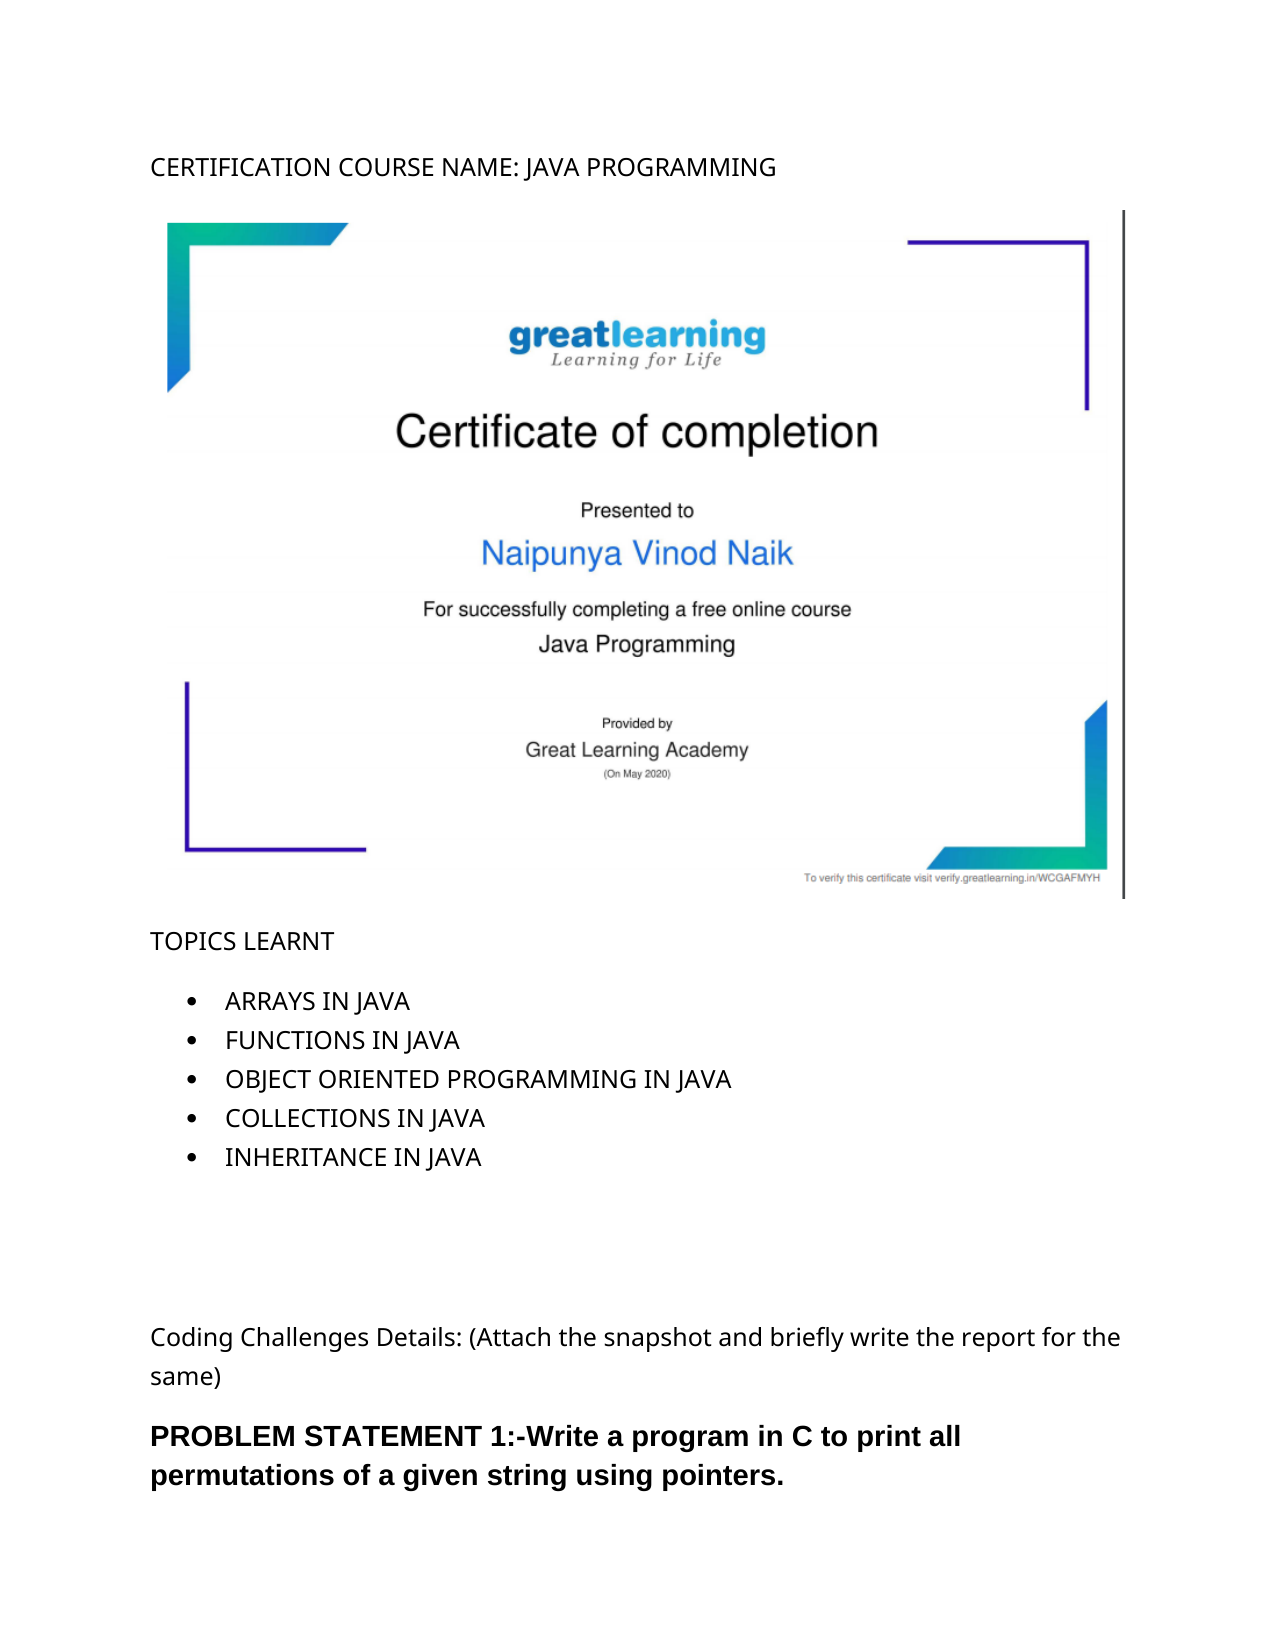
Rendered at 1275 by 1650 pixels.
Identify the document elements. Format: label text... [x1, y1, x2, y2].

text Coding Challenges Details: (Attach the snapshot and briefly write the report for the same) [150, 1320, 1125, 1393]
picture [150, 210, 1125, 899]
text TOPICS LEARNT [150, 923, 1125, 957]
list ARRAYS IN JAVA [187, 983, 1125, 1017]
list OBJECT ORIENTED PROGRAMMING IN JAVA [187, 1062, 1125, 1096]
list COLLECTIONS IN JAVA [187, 1101, 1125, 1135]
list FUNCTIONS IN JAVA [187, 1022, 1125, 1056]
text PROBLEM STATEMENT 1:-Write a program in C to print all permutations of a given string using pointers. [150, 1419, 1125, 1491]
text CERTIFICATION COURSE NAME: JAVA PROGRAMMING [150, 150, 1125, 184]
list INHERITANCE IN JAVA [187, 1140, 1125, 1174]
